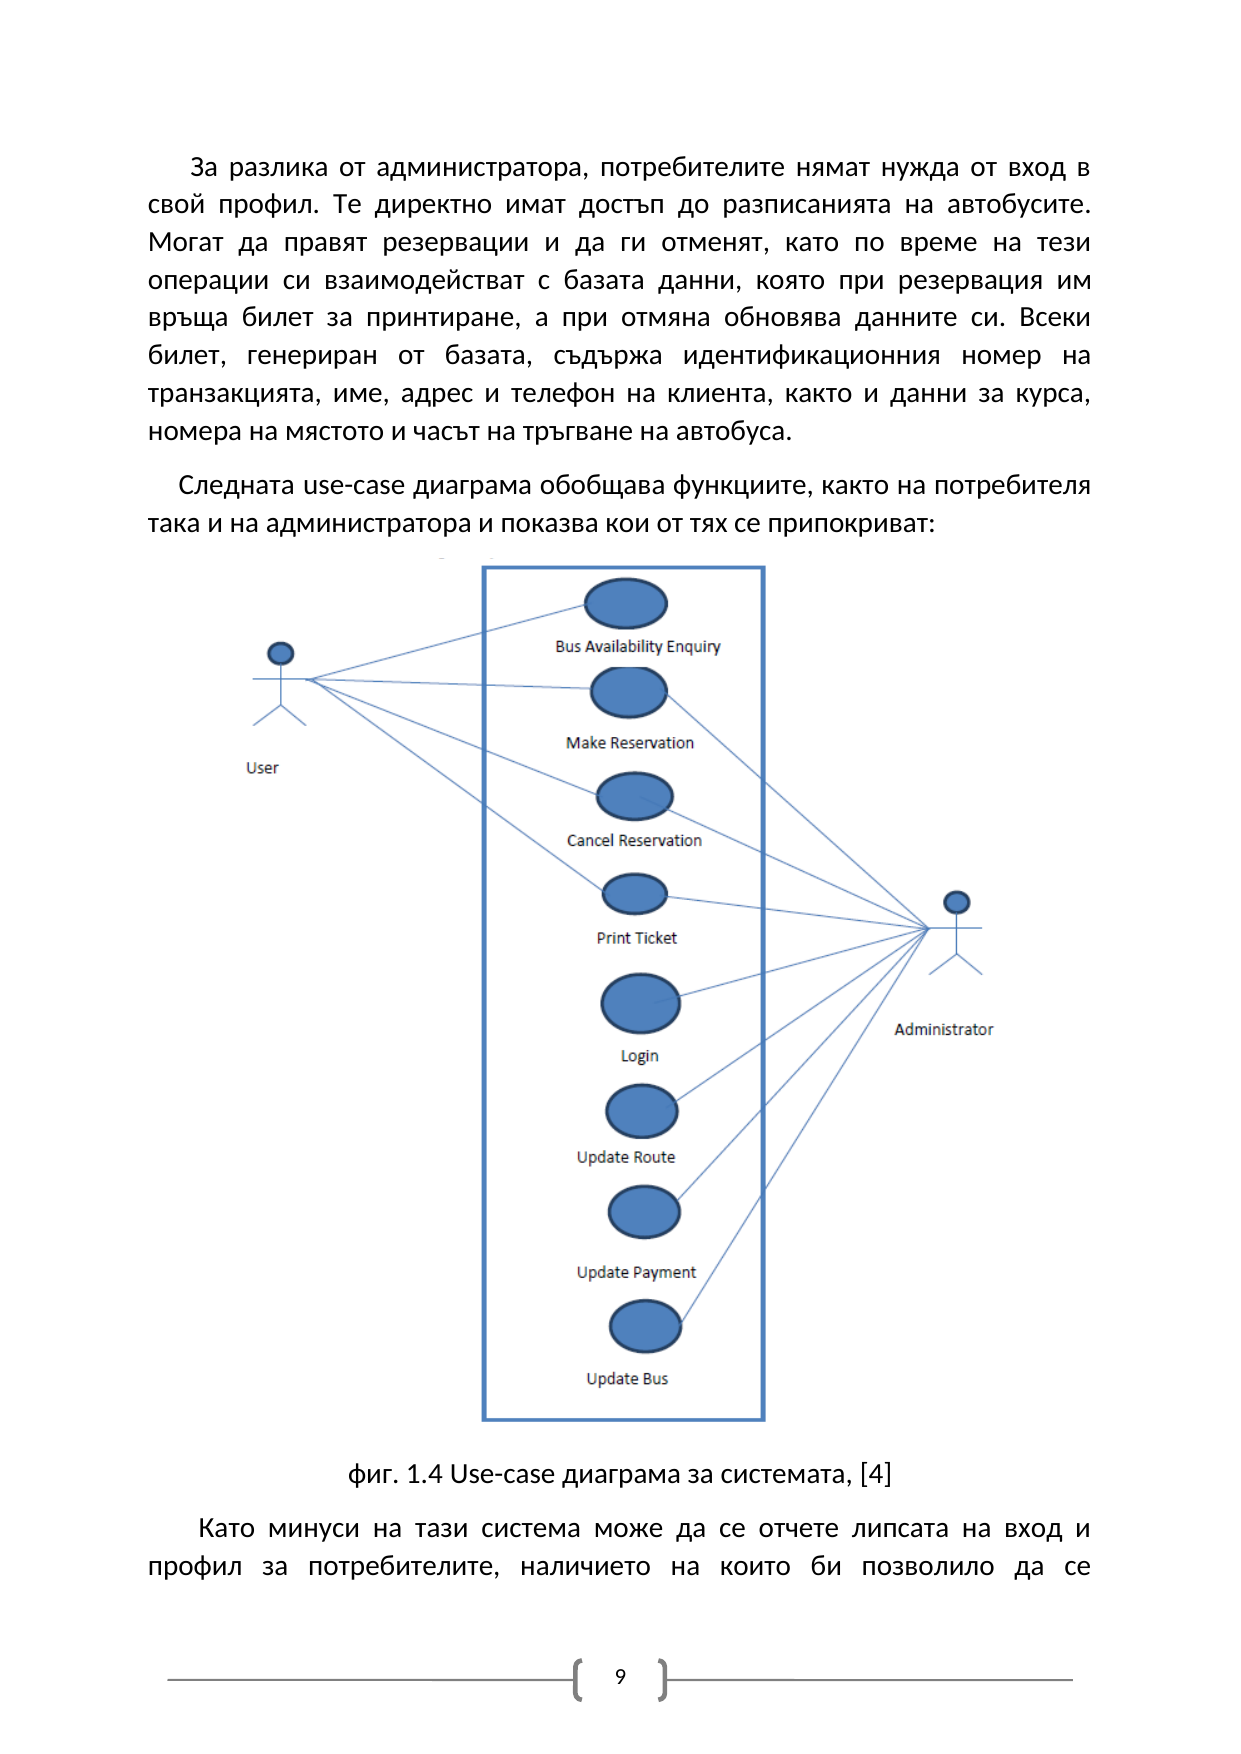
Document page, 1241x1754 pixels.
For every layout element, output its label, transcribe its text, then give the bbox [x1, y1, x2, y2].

picture [219, 558, 1021, 1437]
text фиг. 1.4 Use-case диаграма за системата, [4] [148, 1455, 1093, 1491]
text За разлика от администратора, потребителите нямат нужда от вход в свой профил. Те директно имат достъп до разписанията на автобусите. Могат да правят резервации и да ги отменят, като по време на тези операции си взаимодействат с базата данни, която при резервация им връща билет за принтиране, а при отмяна обновява данните си. Всеки билет, генериран от базата, съдържа идентификационния номер на транзакцията, име, адрес и телефон на клиента, както и данни за курса, номера на мястото и часът на тръгване на автобуса. [148, 148, 1093, 447]
text Следната use-case диаграма обобщава функциите, както на потребителя така и на администратора и показва кои от тях се припокриват: [148, 466, 1093, 539]
